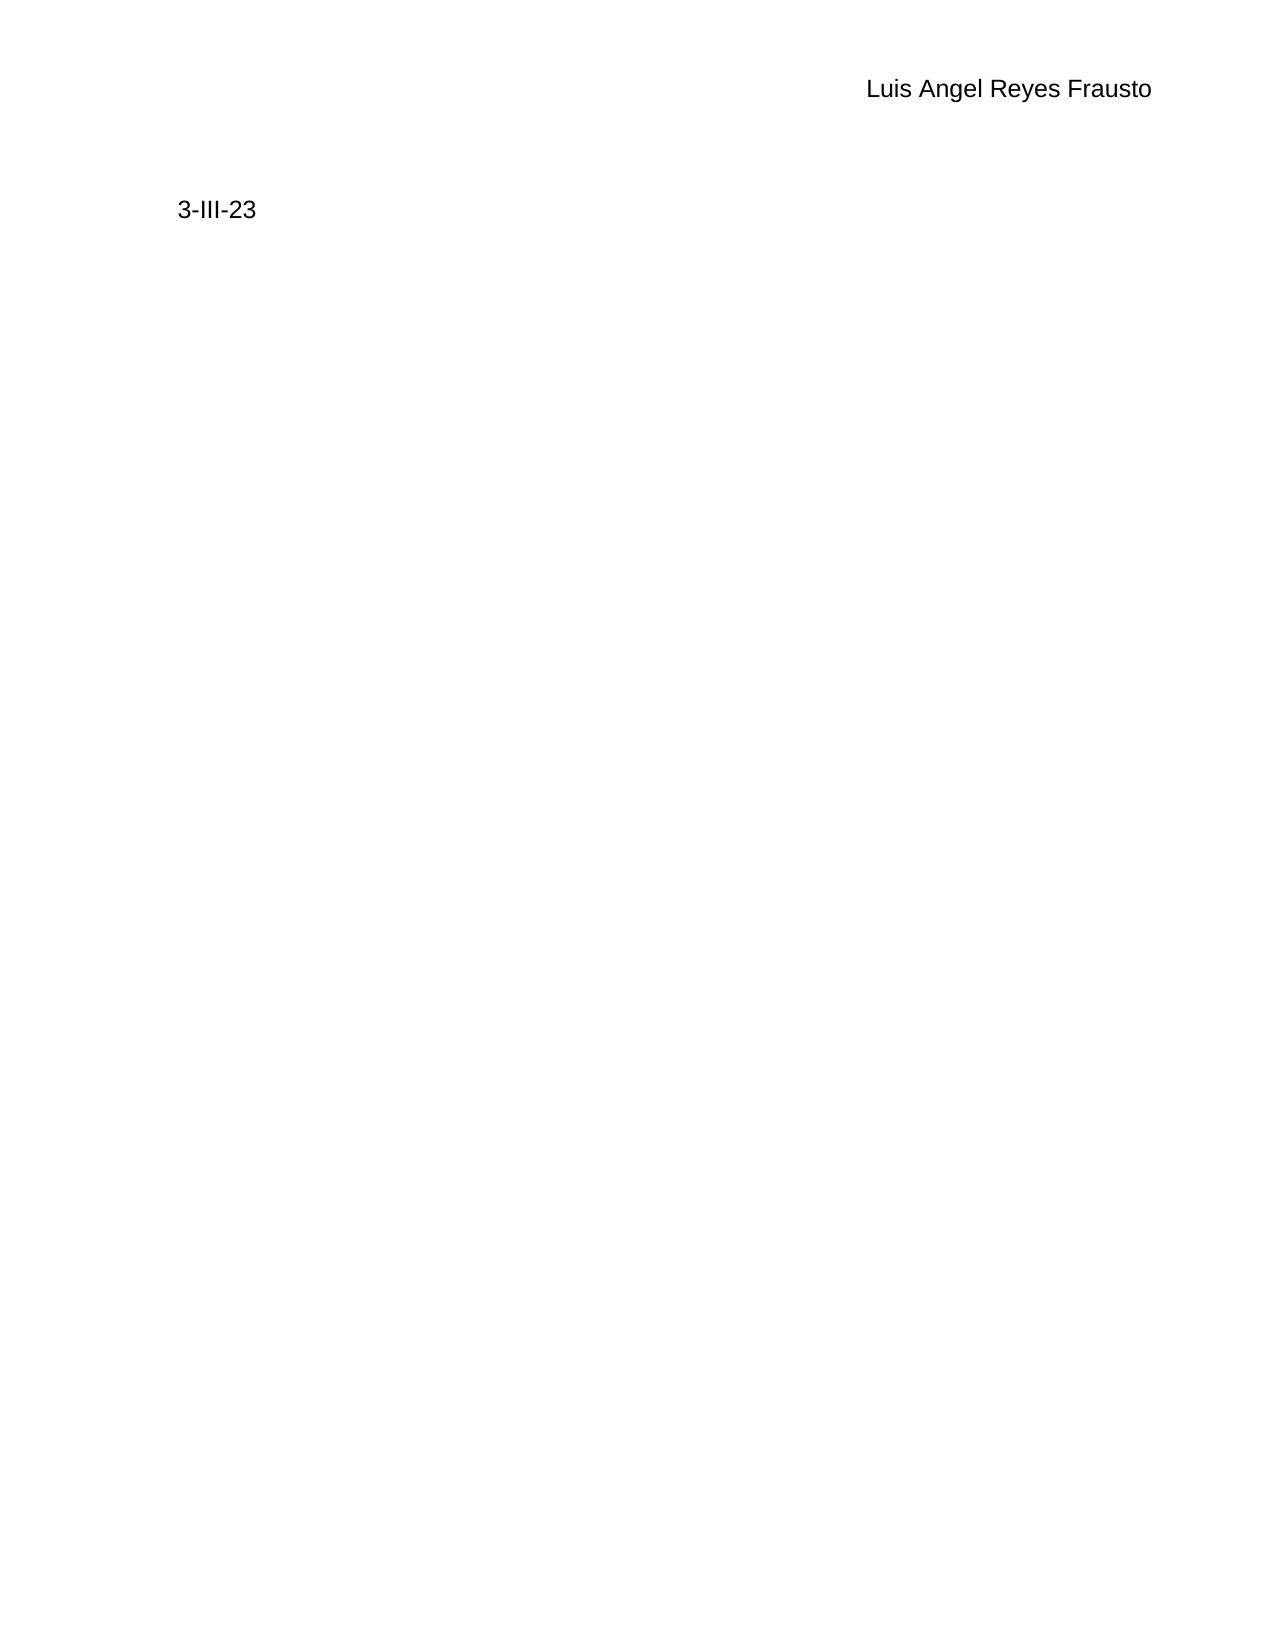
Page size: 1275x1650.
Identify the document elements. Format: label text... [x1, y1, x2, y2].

text 3-III-23 [177, 195, 1098, 224]
